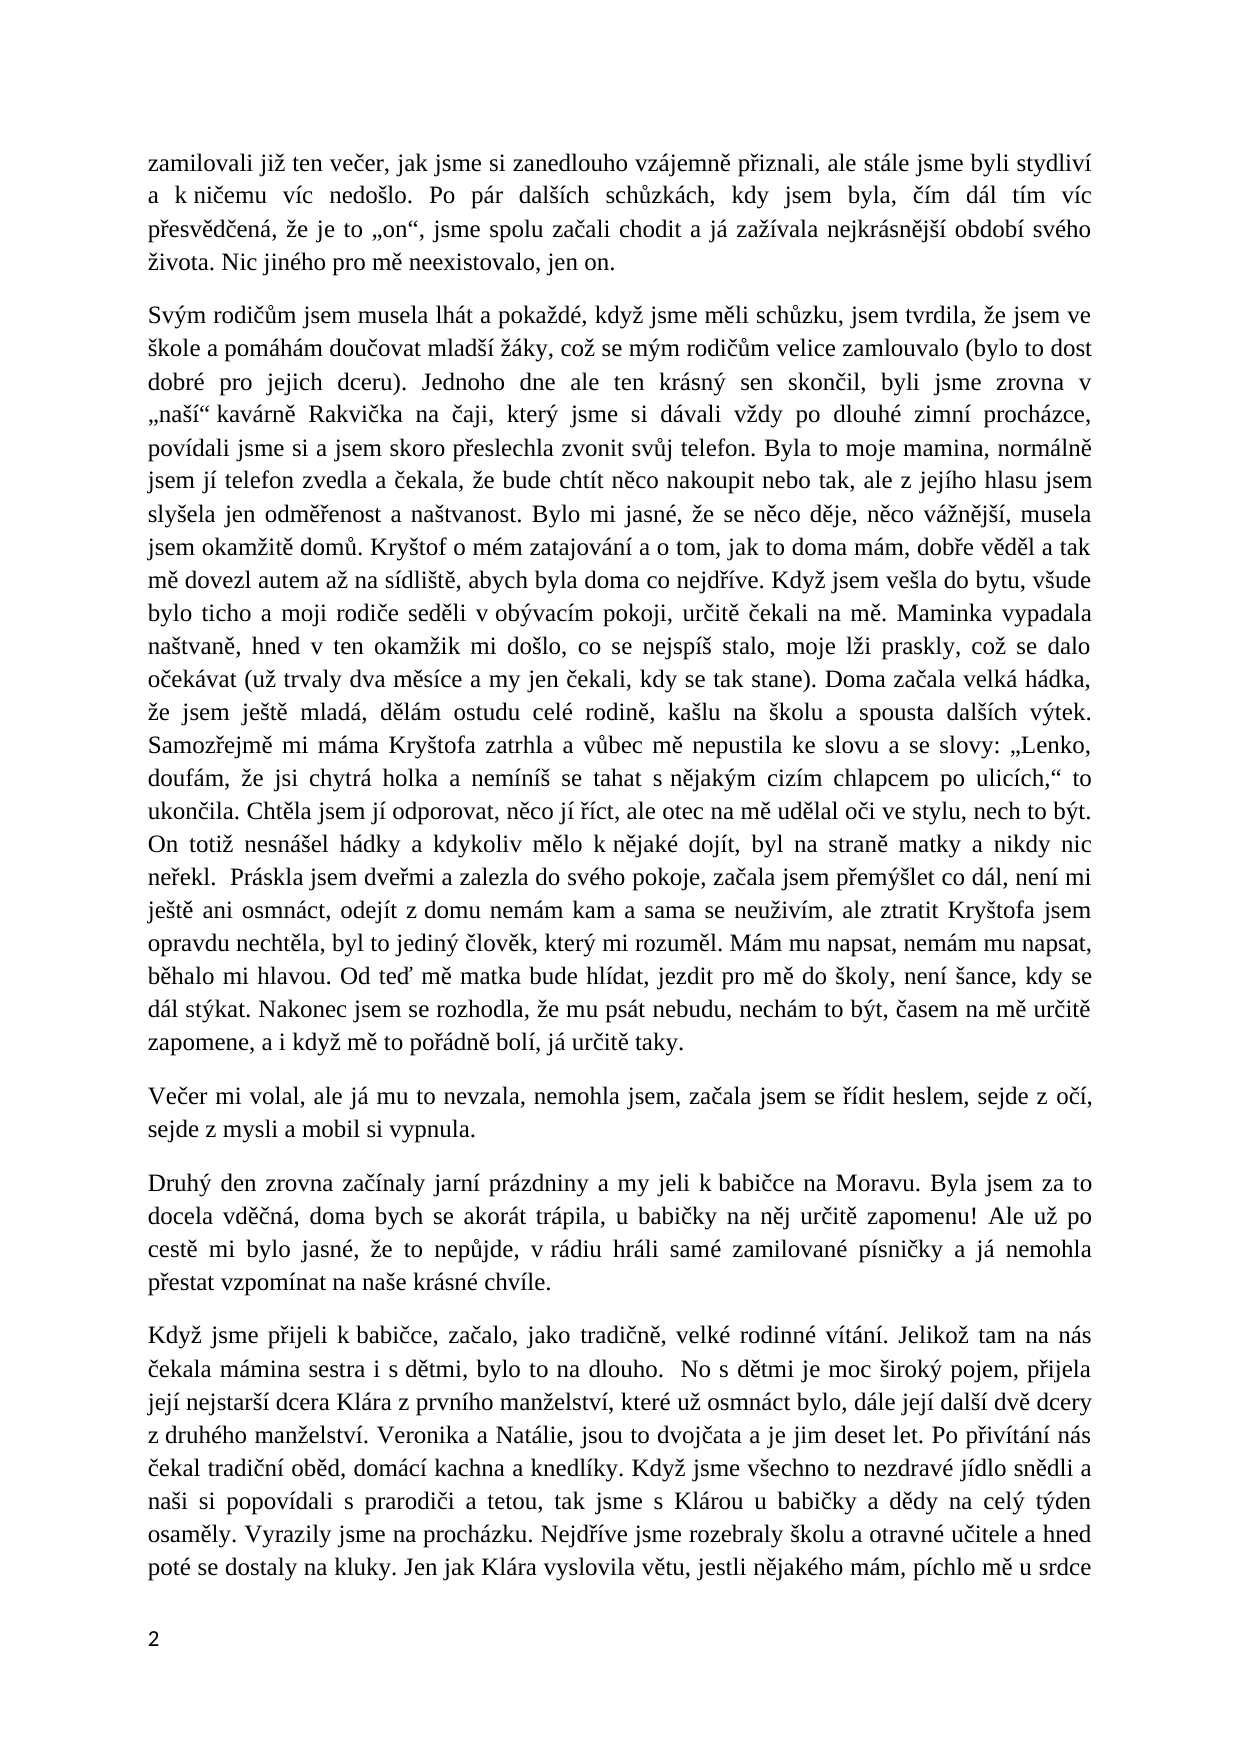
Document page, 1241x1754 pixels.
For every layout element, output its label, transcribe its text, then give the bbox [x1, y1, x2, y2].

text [148, 148, 1093, 275]
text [148, 1321, 1093, 1581]
text Svým rodičům jsem musela lhát a pokaždé, když jsme měli schůzku, jsem tvrdila, že jsem ve škole a pomáhám doučovat mladší žáky, což se mým rodičům velice zamlouvalo (bylo to dost dobré pro jejich dceru). Jednoho dne ale ten krásný sen skončil, byli jsme zrovna v „naší“ kavárně Rakvička na čaji, který jsme si dávali vždy po dlouhé zimní procházce, povídali jsme si a jsem skoro přeslechla zvonit svůj telefon. Byla to moje mamina, normálně jsem jí telefon zvedla a čekala, že bude chtít něco nakoupit nebo tak, ale z jejího hlasu jsem slyšela jen odměřenost a naštvanost. Bylo mi jasné, že se něco děje, něco vážnější, musela jsem okamžitě domů. Kryštof o mém zatajování a o tom, jak to doma mám, dobře věděl a tak mě dovezl autem až na sídliště, abych byla doma co nejdříve. Když jsem vešla do bytu, všude bylo ticho a moji rodiče seděli v obývacím pokoji, určitě čekali na mě. Maminka vypadala naštvaně, hned v ten okamžik mi došlo, co se nejspíš stalo, moje lži praskly, což se dalo očekávat (už trvaly dva měsíce a my jen čekali, kdy se tak stane). Doma začala velká hádka, že jsem ještě mladá, dělám ostudu celé rodině, kašlu na školu a spousta dalších výtek. Samozřejmě mi máma Kryštofa zatrhla a vůbec mě nepustila ke slovu a se slovy: „Lenko, doufám, že jsi chytrá holka a nemíníš se tahat s nějakým cizím chlapcem po ulicích,“ to ukončila. Chtěla jsem jí odporovat, něco jí říct, ale otec na mě udělal oči ve stylu, nech to být. On totiž nesnášel hádky a kdykoliv mělo k nějaké dojít, byl na straně matky a nikdy nic neřekl. Práskla jsem dveřmi a zalezla do svého pokoje, začala jsem přemýšlet co dál, není mi ještě ani osmnáct, odejít z domu nemám kam a sama se neuživím, ale ztratit Kryštofa jsem opravdu nechtěla, byl to jediný člověk, který mi rozuměl. Mám mu napsat, nemám mu napsat, běhalo mi hlavou. Od teď mě matka bude hlídat, jezdit pro mě do školy, není šance, kdy se dál stýkat. Nakonec jsem se rozhodla, že mu psát nebudu, nechám to být, časem na mě určitě zapomene, a i když mě to pořádně bolí, já určitě taky. [148, 301, 1093, 1056]
text Večer mi volal, ale já mu to nevzala, nemohla jsem, začala jsem se řídit heslem, sejde z očí, sejde z mysli a mobil si vypnula. [148, 1081, 1093, 1143]
text Druhý den zrovna začínaly jarní prázdniny a my jeli k babičce na Moravu. Byla jsem za to docela vděčná, doma bych se akorát trápila, u babičky na něj určitě zapomenu! Ale už po cestě mi bylo jasné, že to nepůjde, v rádiu hráli samé zamilované písničky a já nemohla přestat vzpomínat na naše krásné chvíle. [148, 1168, 1093, 1296]
